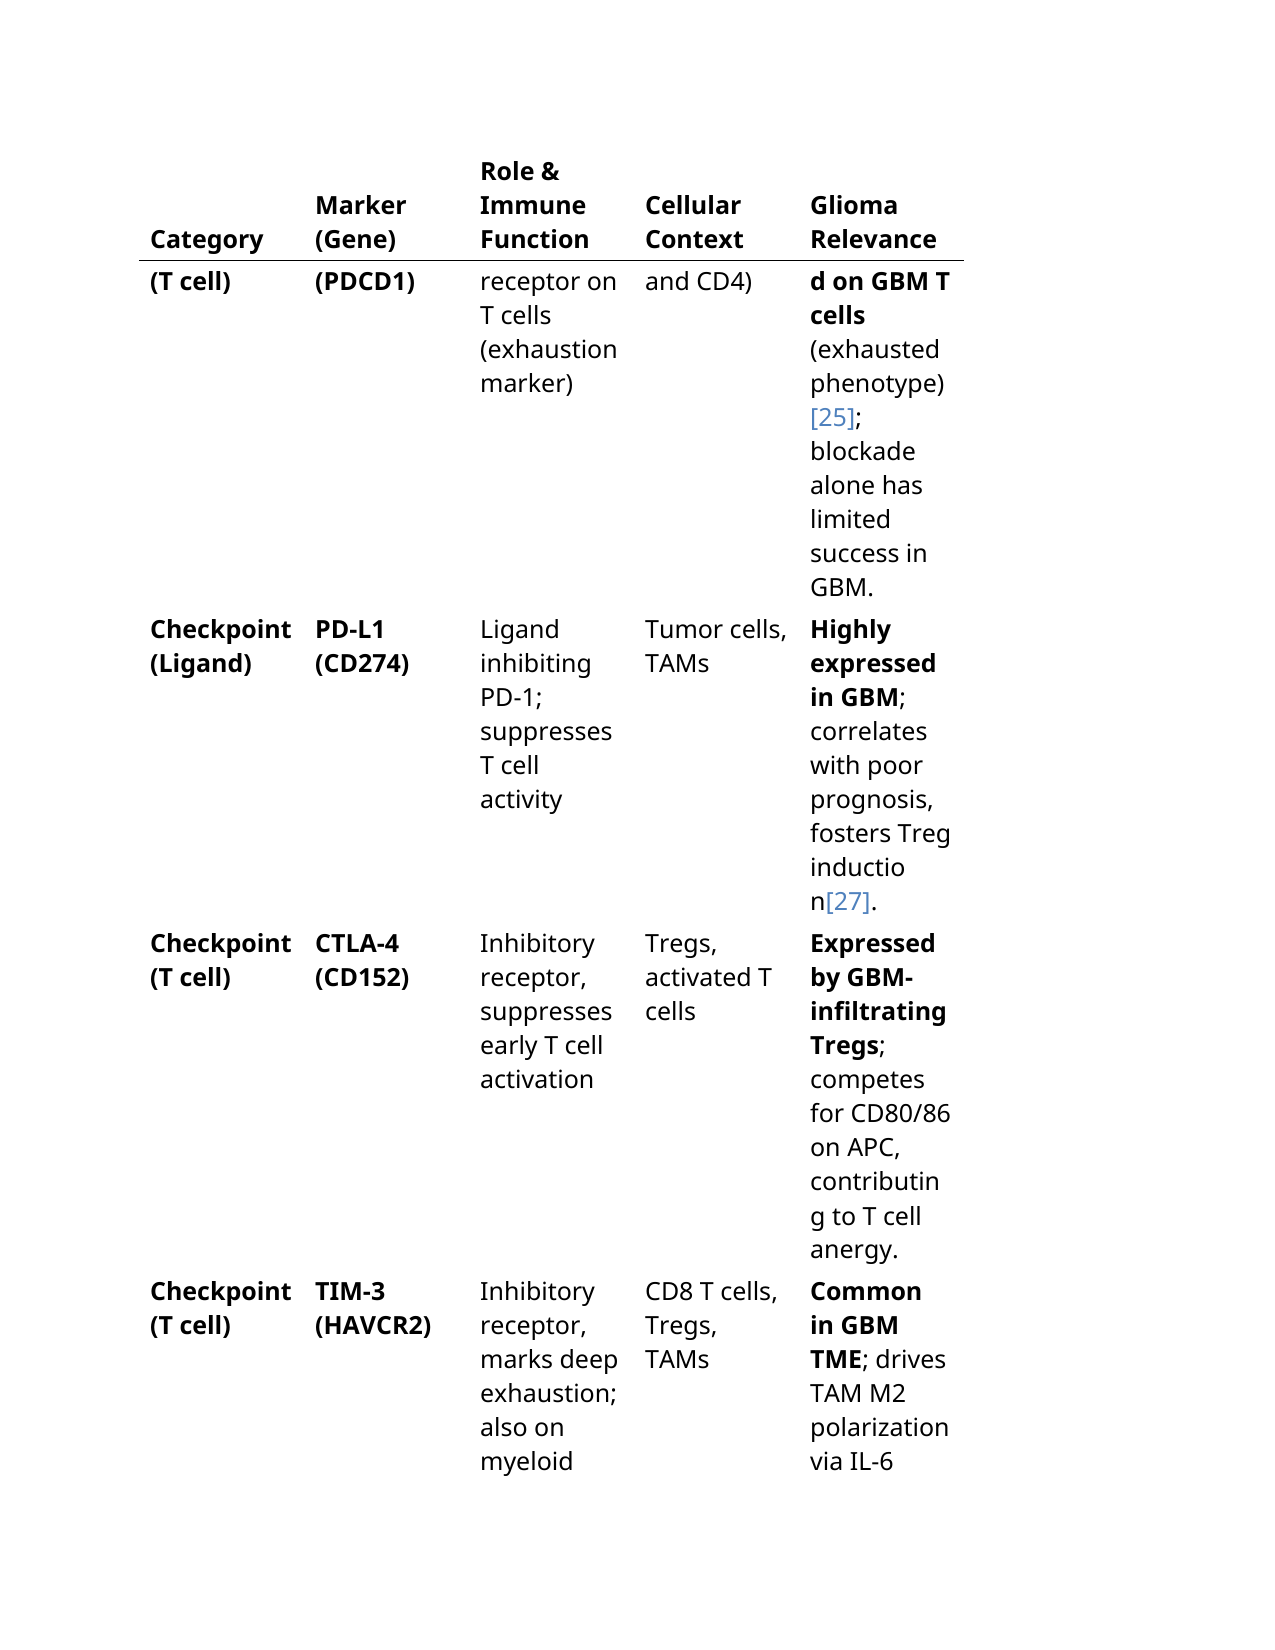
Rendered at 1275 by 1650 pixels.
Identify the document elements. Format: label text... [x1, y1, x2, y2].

table_header Marker (Gene) [304, 150, 469, 260]
table_header Role & Immune Function [469, 150, 634, 260]
table_cell CTLA-4 (CD152) [304, 922, 469, 1270]
table_cell Highly expressed in GBM; correlates with poor prognosis, fosters Treg induction[27]. [799, 608, 964, 922]
table_cell Ligand inhibiting PD-1; suppresses T cell activity [469, 608, 634, 922]
table_cell Checkpoint (Ligand) [139, 608, 304, 922]
table_cell Inhibitory receptor, suppresses early T cell activation [469, 922, 634, 1270]
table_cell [469, 261, 634, 608]
table_cell Checkpoint (T cell) [139, 922, 304, 1270]
table_cell Checkpoint (T cell) [139, 261, 304, 608]
table_cell PD-L1 (CD274) [304, 608, 469, 922]
table_cell CD8 T cells, Tregs, TAMs [634, 1270, 799, 1478]
table_cell TILs (CD8 and CD4) [634, 261, 799, 608]
table_cell TIM-3 (HAVCR2) [304, 1270, 469, 1478]
table_cell Tregs, activated T cells [634, 922, 799, 1270]
table_header Glioma Relevance [799, 150, 964, 260]
table_cell Expressed by GBM-infiltrating Tregs; competes for CD80/86 on APC, contributing to T cell anergy. [799, 922, 964, 1270]
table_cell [469, 1270, 634, 1478]
table_cell Checkpoint (T cell) [139, 1270, 304, 1478]
table_header Category [139, 150, 304, 260]
table_cell PD-1 (PDCD1) [304, 261, 469, 608]
table_cell Tumor cells, TAMs [634, 608, 799, 922]
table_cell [799, 1270, 964, 1478]
table_header Cellular Context [634, 150, 799, 260]
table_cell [799, 261, 964, 608]
